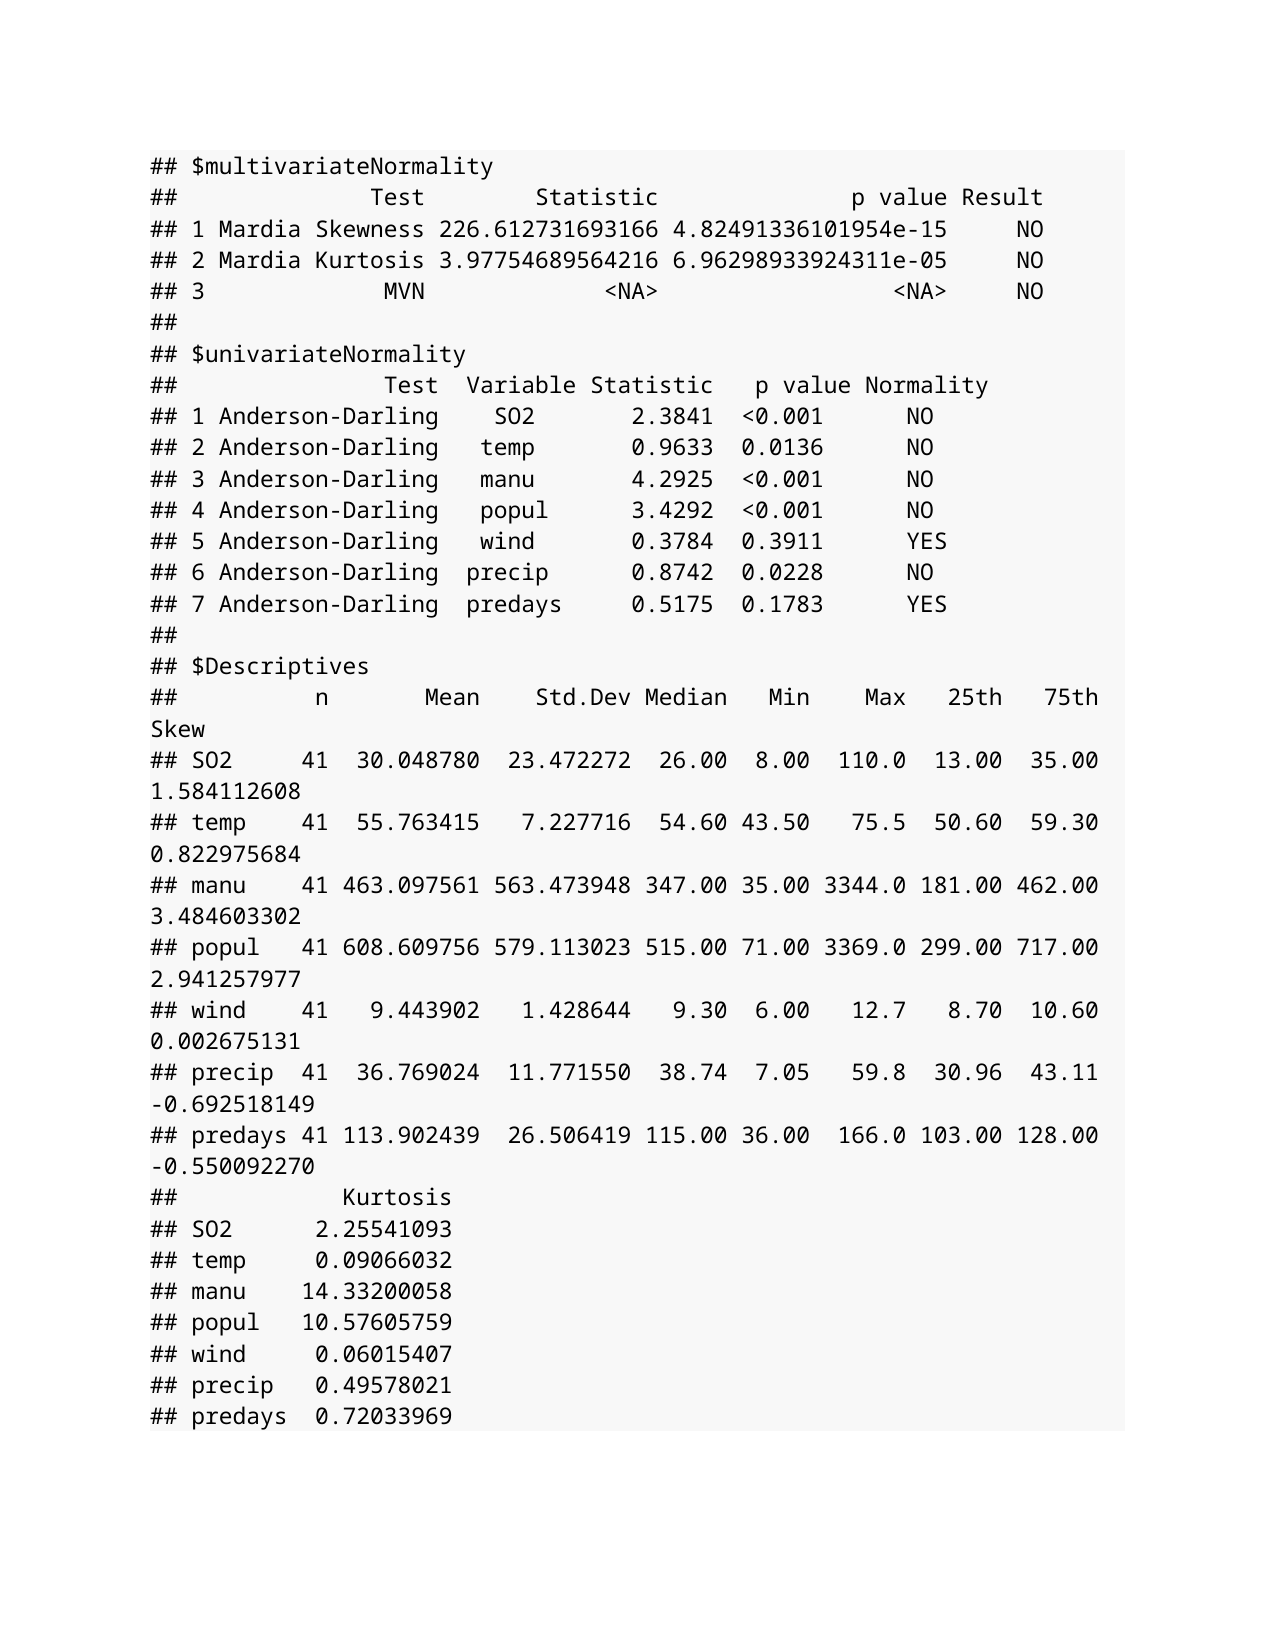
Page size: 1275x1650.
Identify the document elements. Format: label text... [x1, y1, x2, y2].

text ## $multivariateNormality ## Test Statistic p value Result ## 1 Mardia Skewness 226.612731693166 4.82491336101954e-15 NO ## 2 Mardia Kurtosis 3.97754689564216 6.96298933924311e-05 NO ## 3 MVN <NA> <NA> NO ## ## $univariateNormality ## Test Variable Statistic p value Normality ## 1 Anderson-Darling SO2 2.3841 <0.001 NO ## 2 Anderson-Darling temp 0.9633 0.0136 NO ## 3 Anderson-Darling manu 4.2925 <0.001 NO ## 4 Anderson-Darling popul 3.4292 <0.001 NO ## 5 Anderson-Darling wind 0.3784 0.3911 YES ## 6 Anderson-Darling precip 0.8742 0.0228 NO ## 7 Anderson-Darling predays 0.5175 0.1783 YES ## ## $Descriptives ## n Mean Std.Dev Median Min Max 25th 75th Skew ## SO2 41 30.048780 23.472272 26.00 8.00 110.0 13.00 35.00 1.584112608 ## temp 41 55.763415 7.227716 54.60 43.50 75.5 50.60 59.30 0.822975684 ## manu 41 463.097561 563.473948 347.00 35.00 3344.0 181.00 462.00 3.484603302 ## popul 41 608.609756 579.113023 515.00 71.00 3369.0 299.00 717.00 2.941257977 ## wind 41 9.443902 1.428644 9.30 6.00 12.7 8.70 10.60 0.002675131 ## precip 41 36.769024 11.771550 38.74 7.05 59.8 30.96 43.11 -0.692518149 ## predays 41 113.902439 26.506419 115.00 36.00 166.0 103.00 128.00 -0.550092270 ## Kurtosis ## SO2 2.25541093 ## temp 0.09066032 ## manu 14.33200058 ## popul 10.57605759 ## wind 0.06015407 ## precip 0.49578021 ## predays 0.72033969 [150, 150, 1125, 1431]
